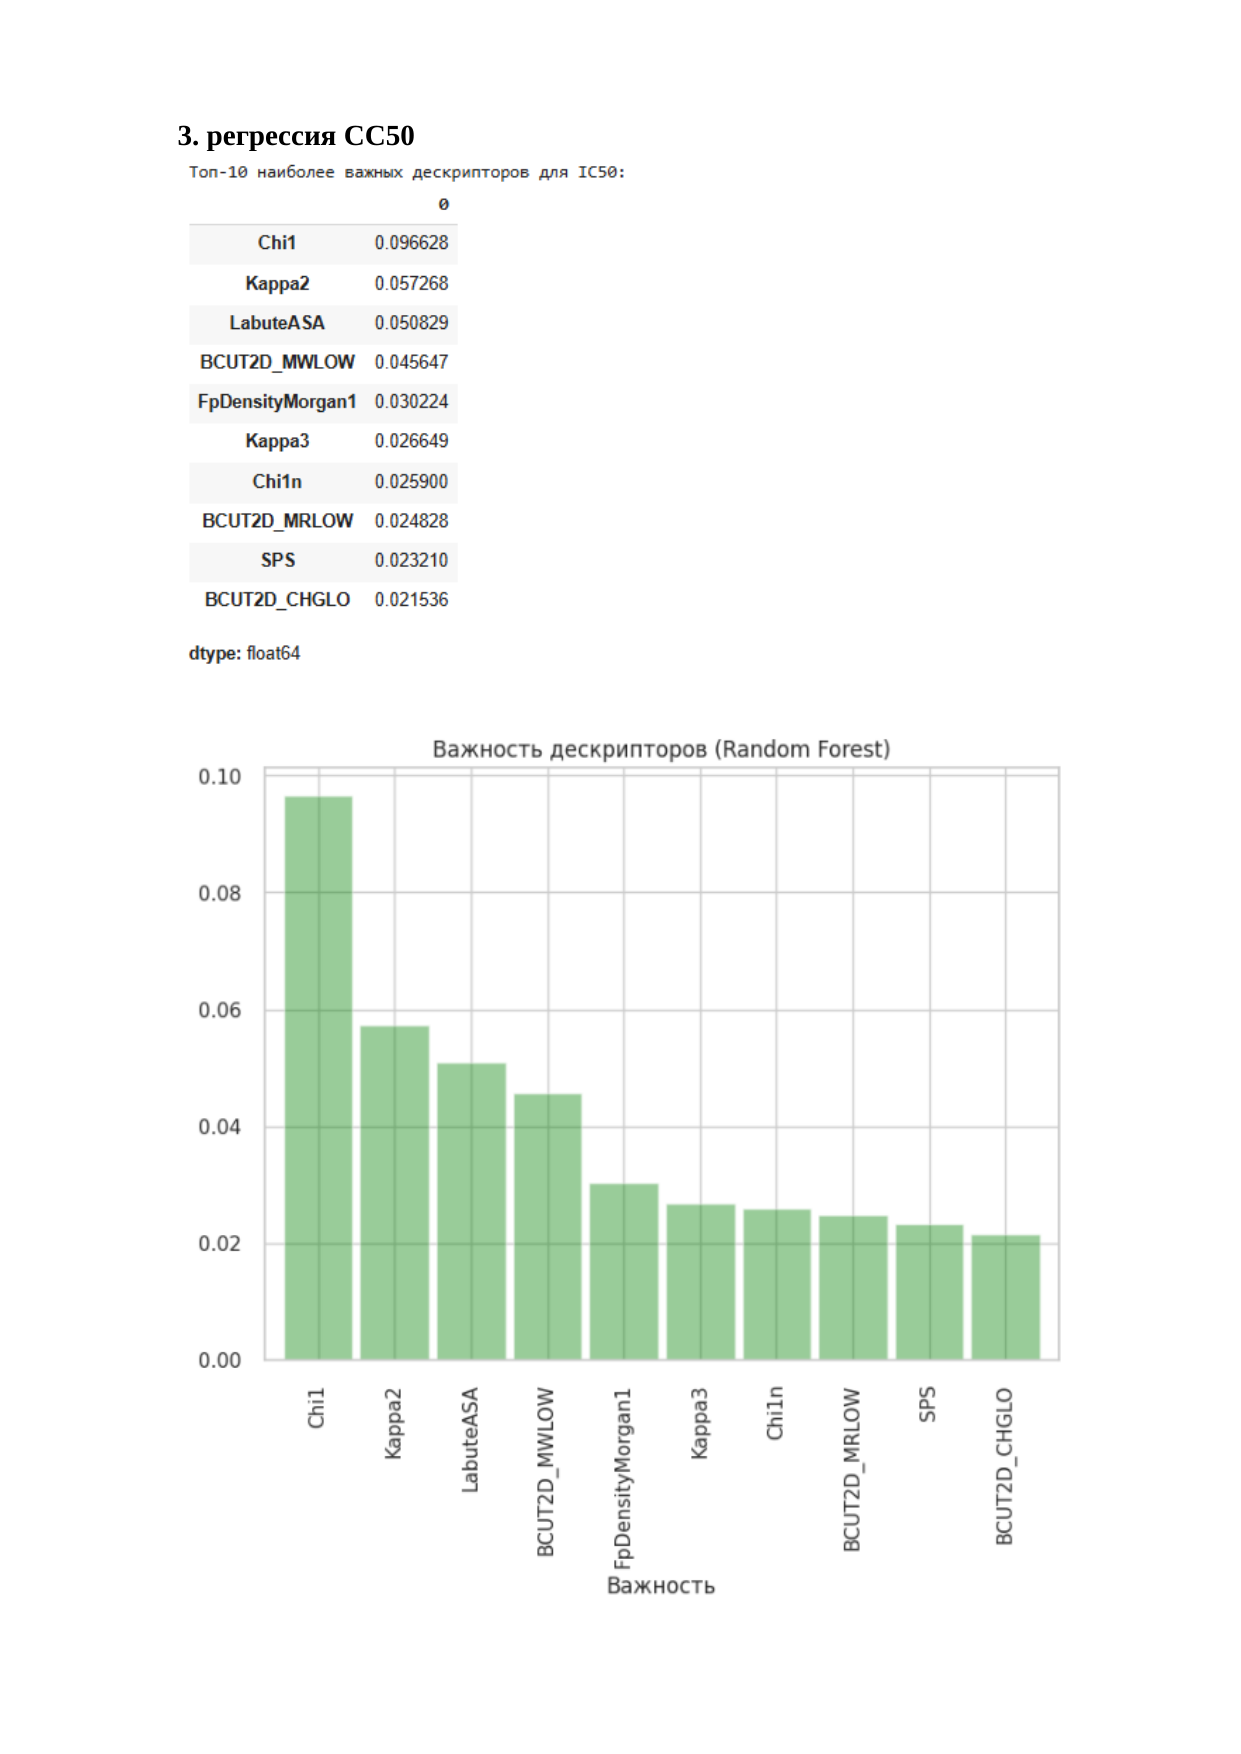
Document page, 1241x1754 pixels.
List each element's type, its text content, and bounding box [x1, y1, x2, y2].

picture [177, 718, 1152, 1626]
text 3. регрессия CC50 [177, 118, 1152, 152]
picture [177, 151, 684, 685]
